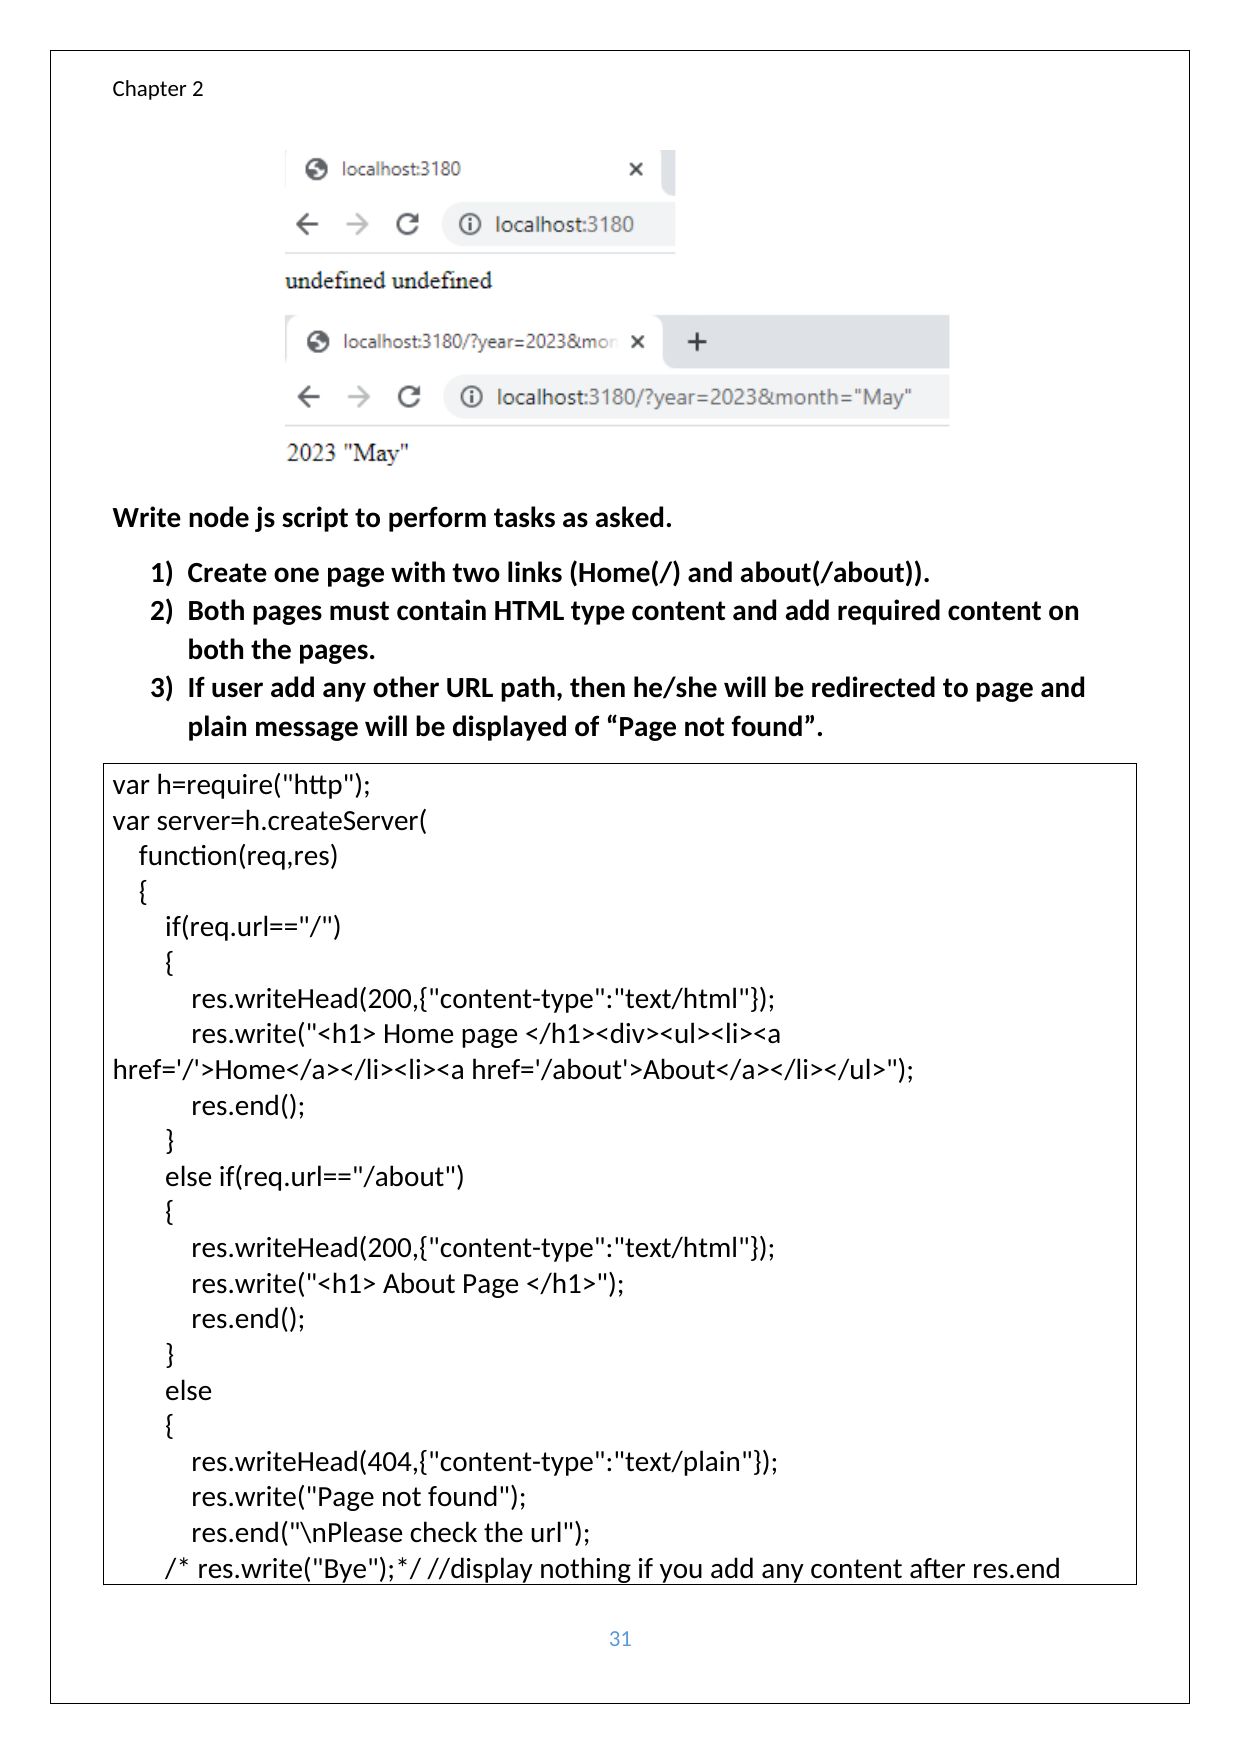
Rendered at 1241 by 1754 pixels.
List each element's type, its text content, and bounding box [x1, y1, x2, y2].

text else if(req.url=="/about") [112, 1158, 1128, 1193]
list If user add any other URL path, then he/she will be redirected to page and plain message will be displayed of “Page not found”. [150, 669, 1128, 743]
text res.write("<h1> About Page </h1>"); [112, 1265, 1128, 1300]
text res.write("<h1> Home page </h1><div><ul><li><a href='/'>Home</a></li><li><a href='/about'>About</a></li></ul>"); [112, 1015, 1128, 1087]
text res.writeHead(200,{"content-type":"text/html"}); [112, 1229, 1128, 1265]
text Write node js script to perform tasks as asked. [112, 499, 1128, 534]
text res.writeHead(200,{"content-type":"text/html"}); [112, 980, 1128, 1015]
text { [112, 873, 1128, 908]
text res.end(); [112, 1087, 1128, 1122]
list Create one page with two links (Home(/) and about(/about)). [150, 554, 1128, 589]
text else [112, 1372, 1128, 1407]
text function(req,res) [112, 837, 1128, 873]
text var h=require("http"); [104, 764, 1136, 802]
list Both pages must contain HTML type content and add required content on both the pages. [150, 592, 1128, 666]
text } [112, 1336, 1128, 1372]
picture [284, 150, 956, 480]
text { [112, 1407, 1128, 1443]
text /* res.write("Bye");*/ //display nothing if you add any content after res.end [112, 1550, 1128, 1584]
text var server=h.createServer( [112, 802, 1128, 837]
text res.writeHead(404,{"content-type":"text/plain"}); [112, 1443, 1128, 1478]
text res.end(); [112, 1300, 1128, 1336]
text if(req.url=="/") [112, 908, 1128, 944]
text res.write("Page not found"); [112, 1478, 1128, 1514]
text { [112, 1193, 1128, 1229]
text { [112, 944, 1128, 980]
text res.end("\nPlease check the url"); [112, 1514, 1128, 1550]
text } [112, 1122, 1128, 1158]
